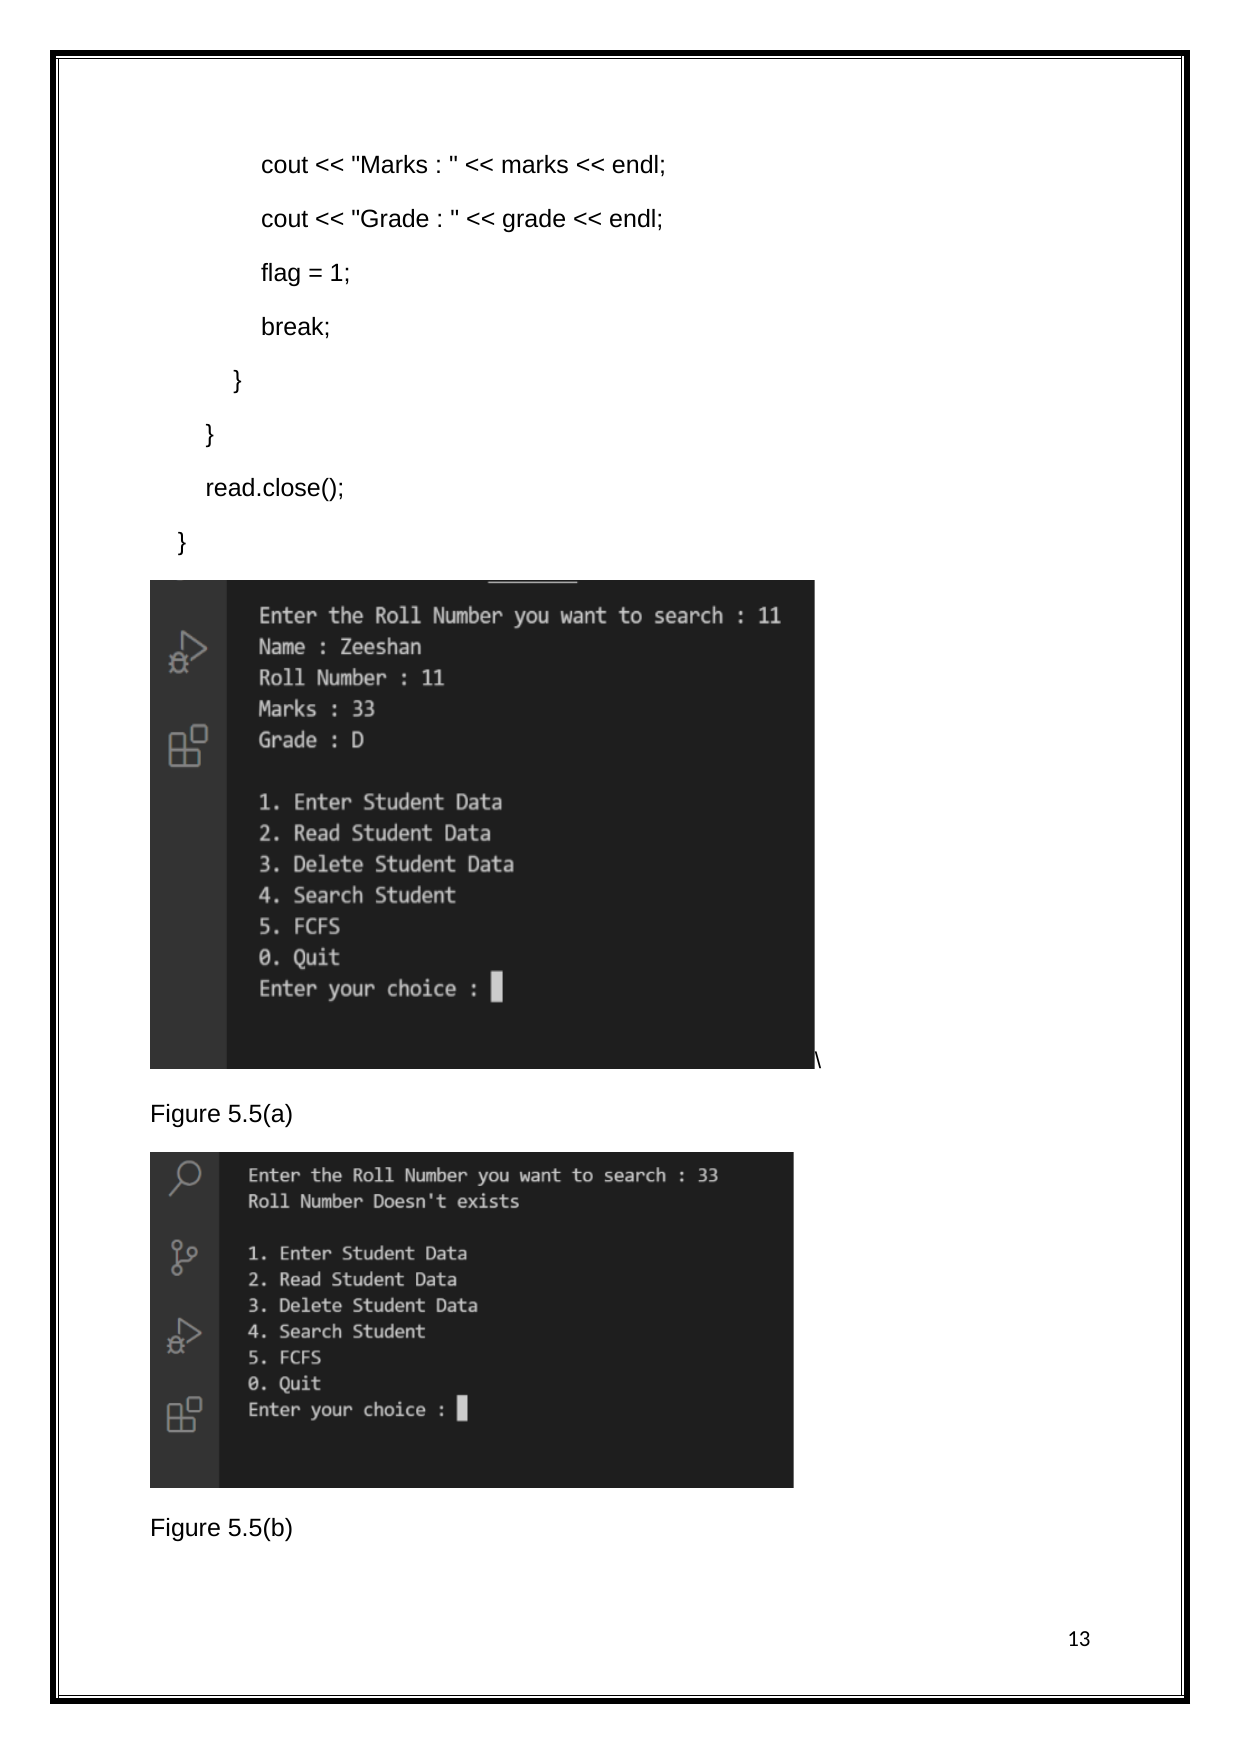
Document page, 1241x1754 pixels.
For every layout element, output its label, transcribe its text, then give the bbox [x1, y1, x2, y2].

picture [150, 1152, 794, 1488]
text break; [150, 312, 1090, 340]
text } [150, 365, 1090, 394]
text Figure 5.5(b) [150, 1513, 1090, 1541]
text cout << "Grade : " << grade << endl; [150, 204, 1090, 233]
text } [150, 419, 1090, 448]
text flag = 1; [150, 258, 1090, 286]
text } [150, 527, 1090, 556]
text Figure 5.5(a) [150, 1098, 1090, 1127]
picture [150, 580, 815, 1069]
text read.close(); [150, 473, 1090, 502]
text cout << "Marks : " << marks << endl; [150, 150, 1090, 179]
